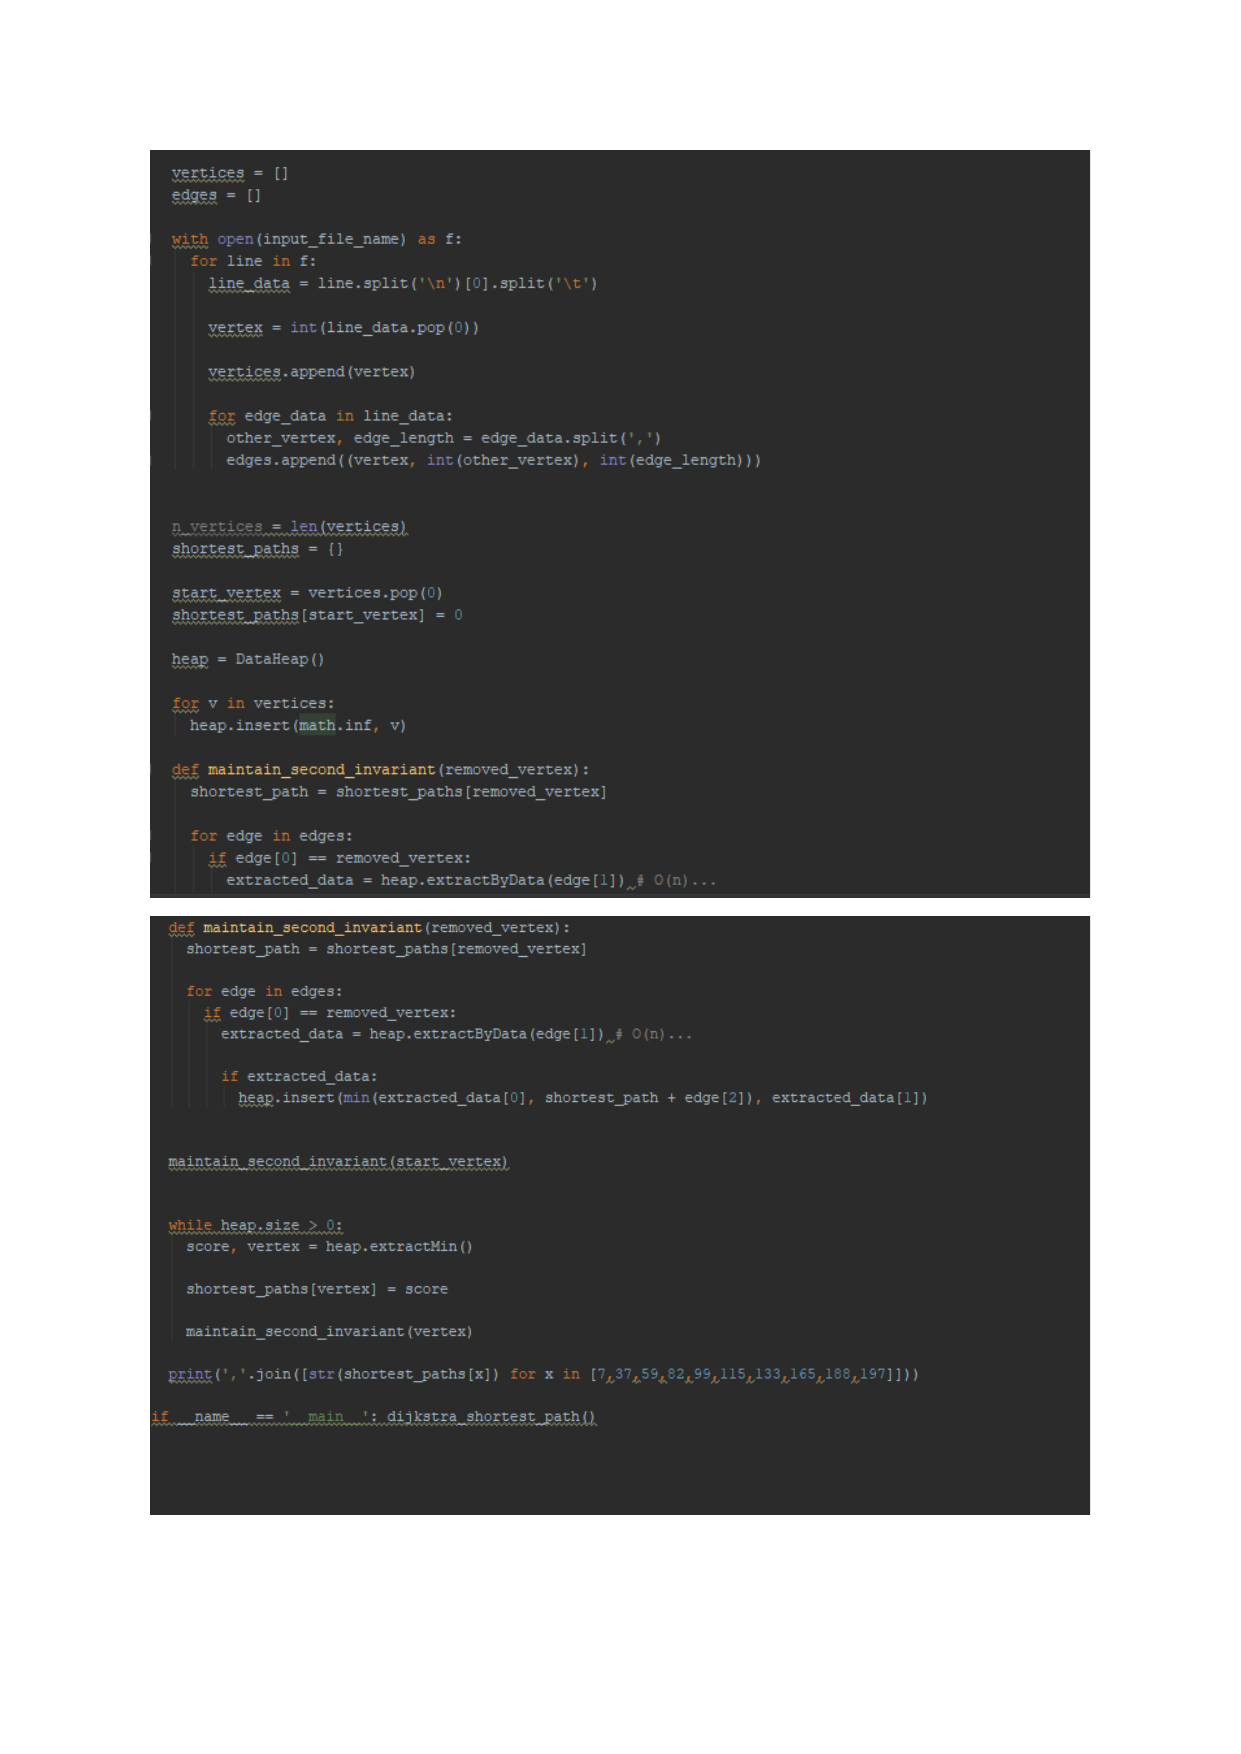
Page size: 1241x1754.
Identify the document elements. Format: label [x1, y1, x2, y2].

picture [150, 150, 1091, 898]
picture [150, 916, 1091, 1515]
